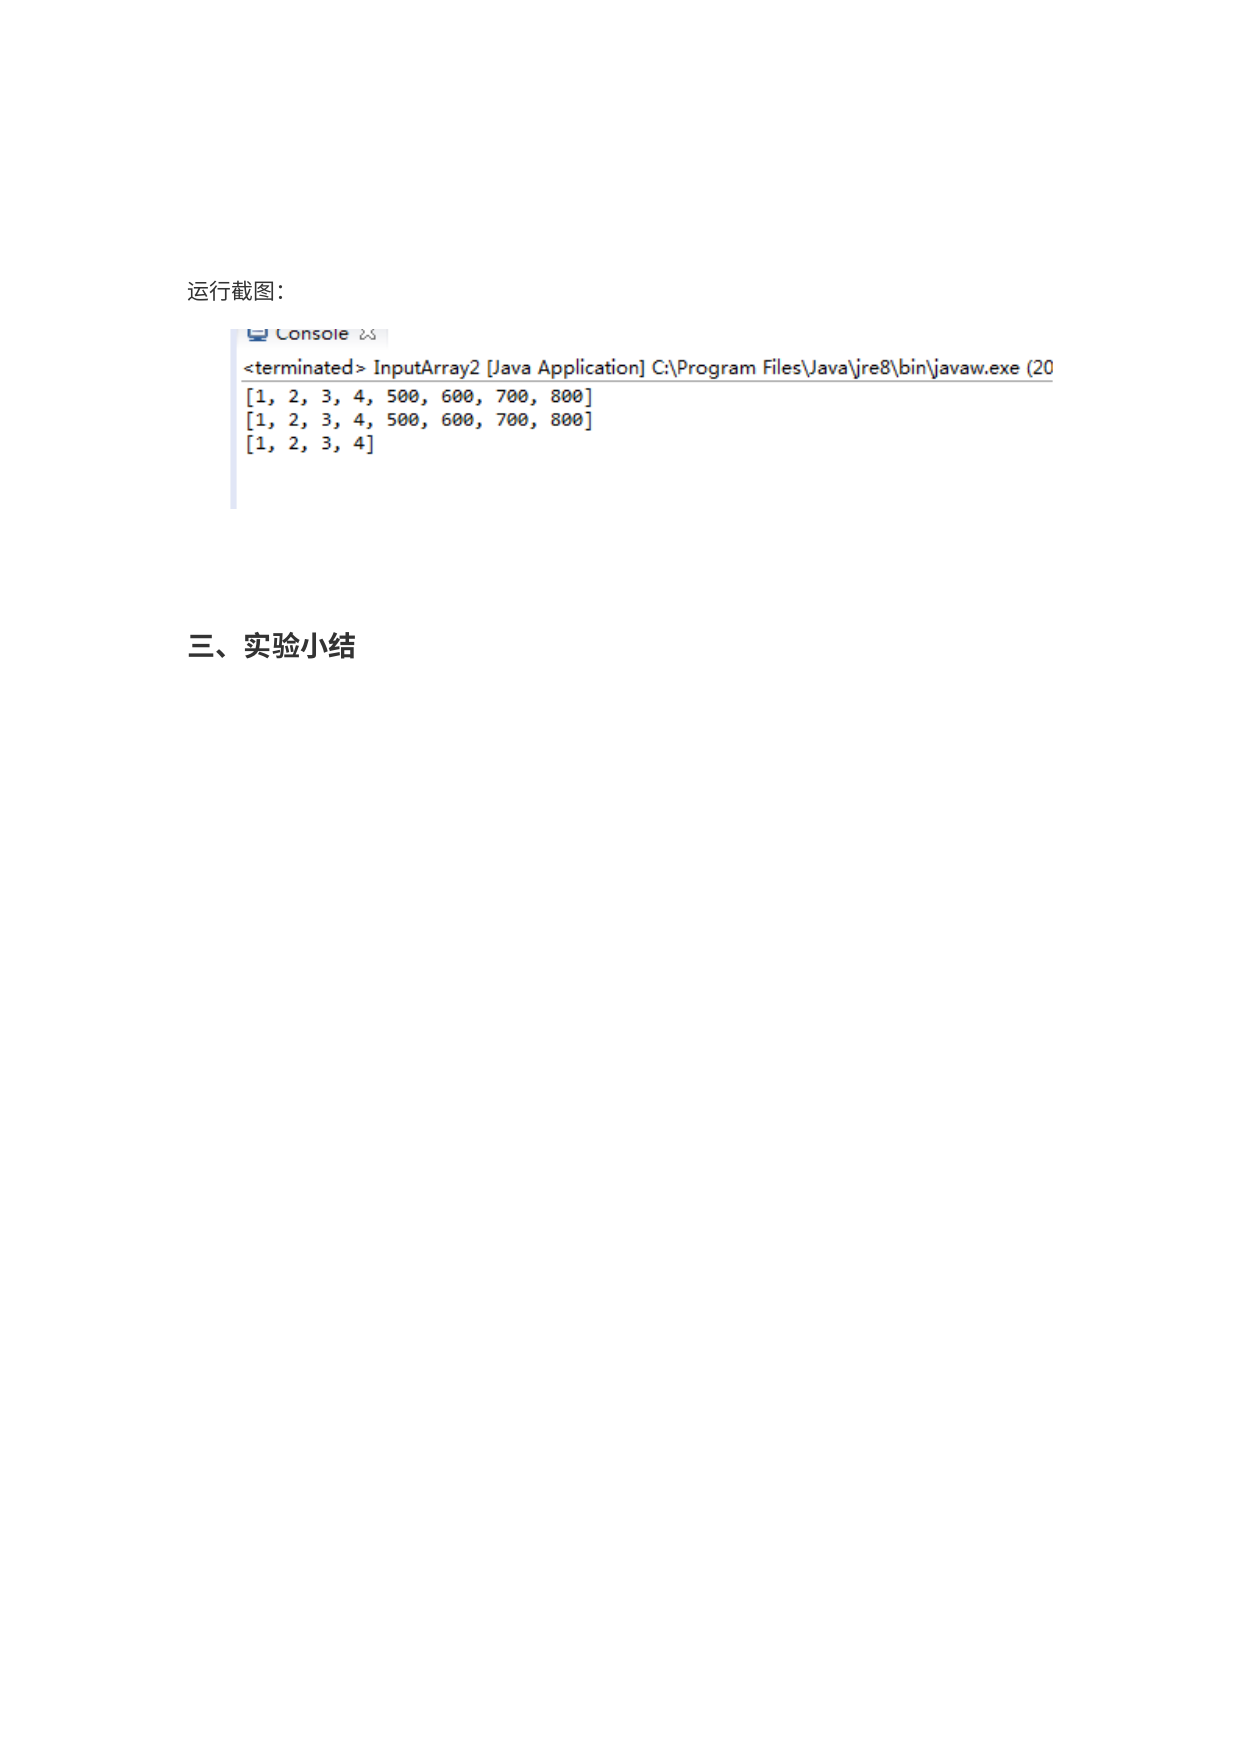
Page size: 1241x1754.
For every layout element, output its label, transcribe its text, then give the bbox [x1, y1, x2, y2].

text 运行截图： [187, 274, 1053, 306]
picture [187, 329, 1053, 509]
text 三、实验小结 [187, 612, 1053, 677]
